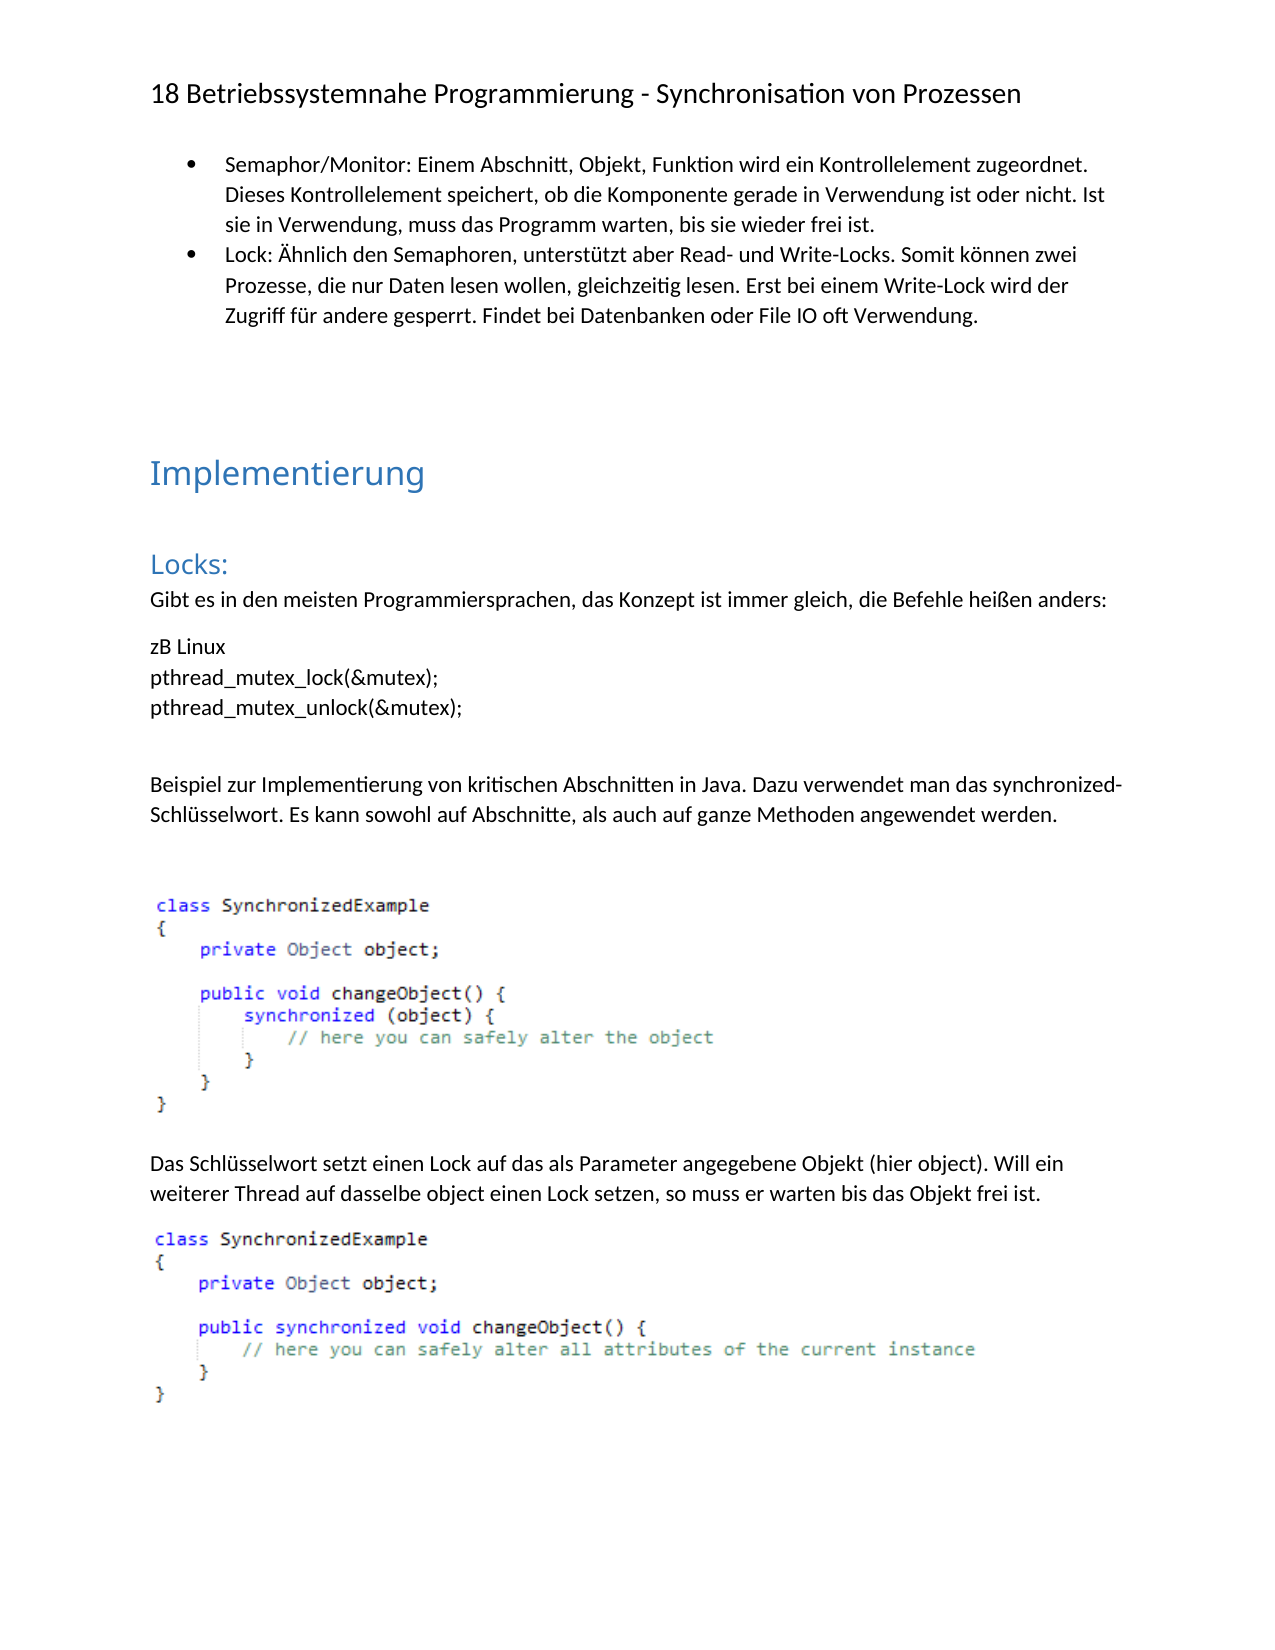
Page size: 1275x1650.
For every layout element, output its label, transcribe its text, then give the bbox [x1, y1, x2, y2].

list Lock: Ähnlich den Semaphoren, unterstützt aber Read- und Write-Locks. Somit können zwei Prozesse, die nur Daten lesen wollen, gleichzeitig lesen. Erst bei einem Write-Lock wird der Zugriff für andere gesperrt. Findet bei Datenbanken oder File IO oft Verwendung. [187, 241, 1125, 329]
subtitle Implementierung [150, 450, 1125, 495]
text zB Linux pthread_mutex_lock(&mutex); pthread_mutex_unlock(&mutex); [150, 632, 1125, 751]
text Beispiel zur Implementierung von kritischen Abschnitten in Java. Dazu verwendet man das synchronized-Schlüsselwort. Es kann sowohl auf Abschnitte, als auch auf ganze Methoden angewendet werden. [150, 770, 1125, 828]
text Das Schlüsselwort setzt einen Lock auf das als Parameter angegebene Objekt (hier object). Will ein weiterer Thread auf dasselbe object einen Lock setzen, so muss er warten bis das Objekt frei ist. [150, 1149, 1125, 1207]
list Semaphor/Monitor: Einem Abschnitt, Objekt, Funktion wird ein Kontrollelement zugeordnet. Dieses Kontrollelement speichert, ob die Komponente gerade in Verwendung ist oder nicht. Ist sie in Verwendung, muss das Programm warten, bis sie wieder frei ist. [187, 150, 1125, 238]
picture [150, 1225, 993, 1417]
picture [150, 893, 721, 1130]
text Gibt es in den meisten Programmiersprachen, das Konzept ist immer gleich, die Befehle heißen anders: [150, 586, 1125, 614]
subtitle Locks: [150, 546, 1125, 583]
